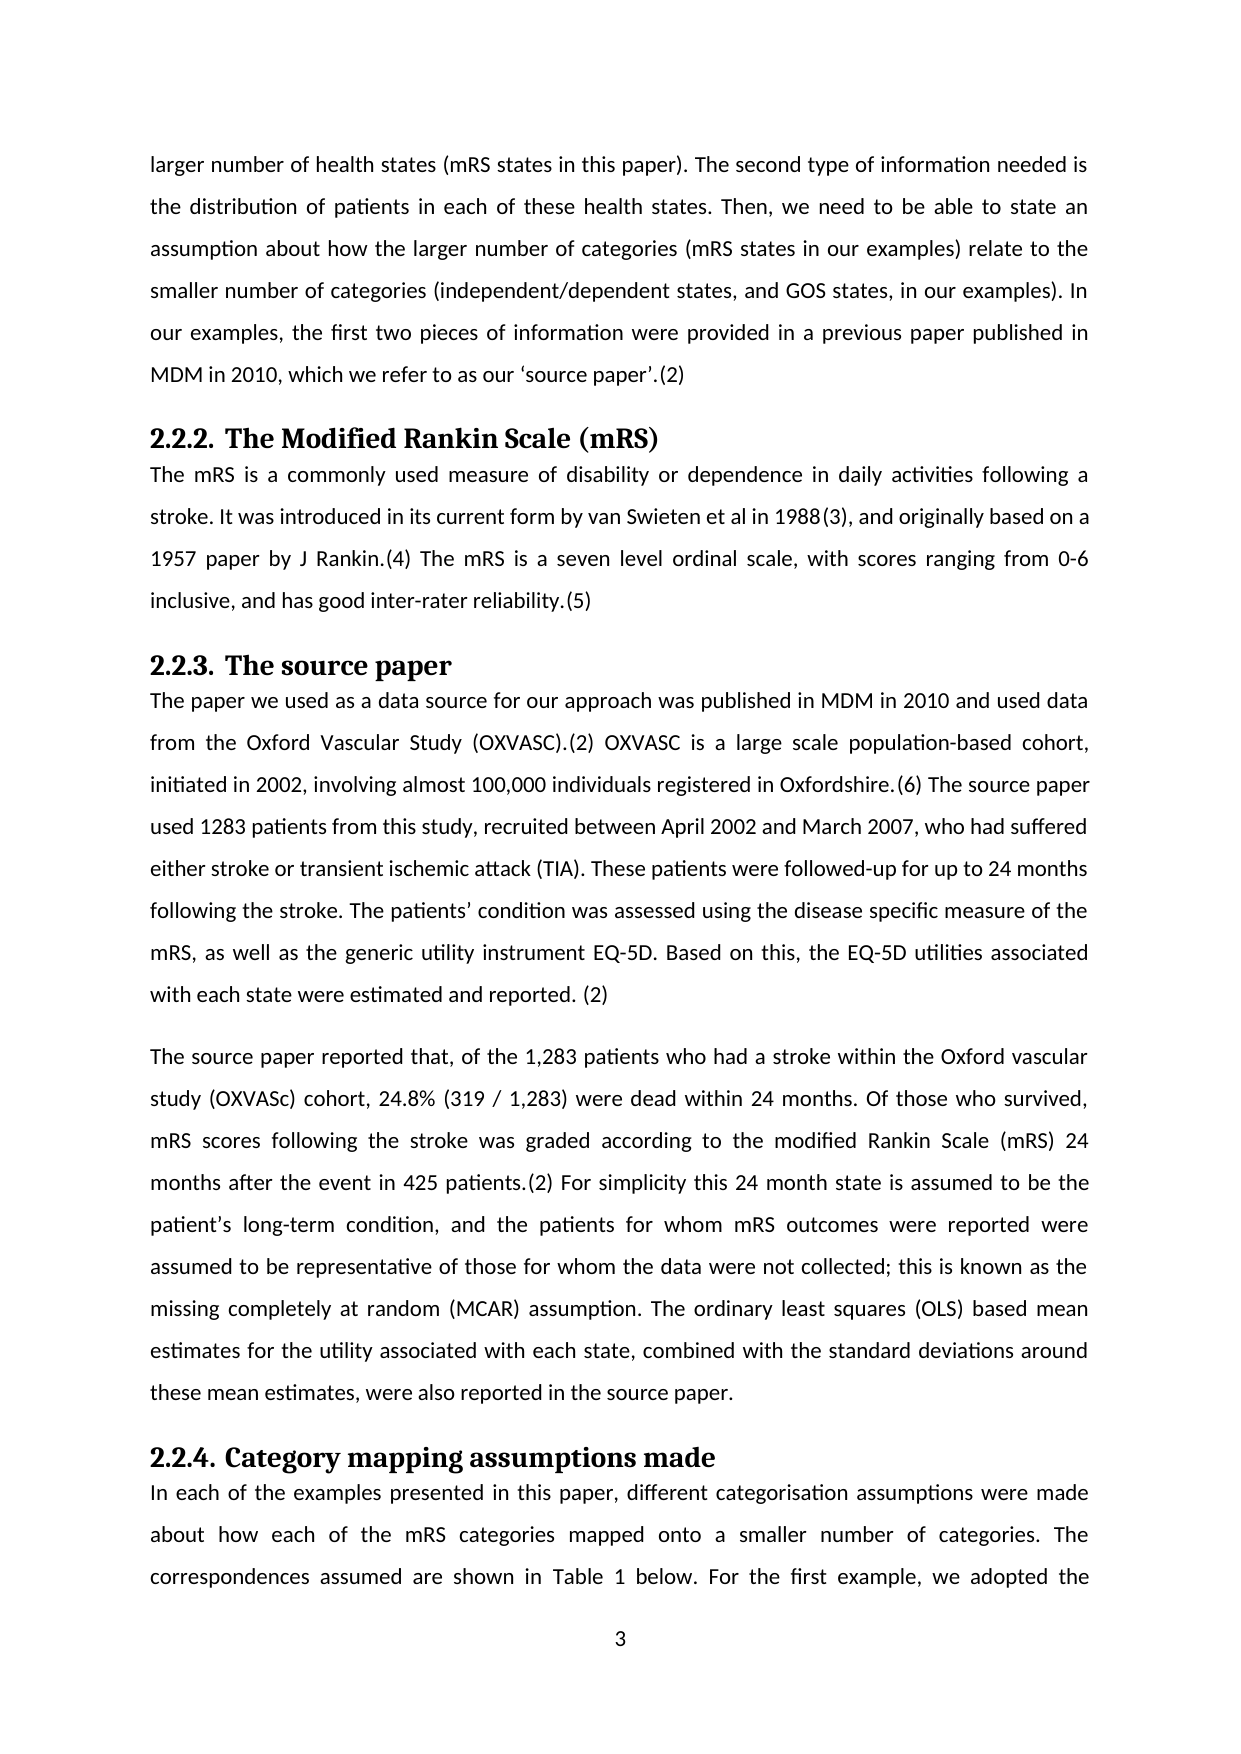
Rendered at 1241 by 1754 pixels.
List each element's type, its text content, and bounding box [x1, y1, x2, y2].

subtitle The source paper [150, 649, 1090, 682]
subtitle Category mapping assumptions made [150, 1441, 1090, 1475]
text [150, 1478, 1090, 1590]
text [150, 150, 1090, 388]
text The source paper reported that, of the 1,283 patients who had a stroke within the Oxford vascular study (OXVASc) cohort, 24.8% (319 / 1,283) were dead within 24 months. Of those who survived, mRS scores following the stroke was graded according to the modified Rankin Scale (mRS) 24 months after the event in 425 patients.(2) For simplicity this 24 month state is assumed to be the patient’s long-term condition, and the patients for whom mRS outcomes were reported were assumed to be representative of those for whom the data were not collected; this is known as the missing completely at random (MCAR) assumption. The ordinary least squares (OLS) based mean estimates for the utility associated with each state, combined with the standard deviations around these mean estimates, were also reported in the source paper. [150, 1042, 1090, 1406]
text The mRS is a commonly used measure of disability or dependence in daily activities following a stroke. It was introduced in its current form by van Swieten et al in 1988(3), and originally based on a 1957 paper by J Rankin.(4) The mRS is a seven level ordinal scale, with scores ranging from 0-6 inclusive, and has good inter-rater reliability.(5) [150, 460, 1090, 614]
subtitle The Modified Rankin Scale (mRS) [150, 423, 1090, 456]
text The paper we used as a data source for our approach was published in MDM in 2010 and used data from the Oxford Vascular Study (OXVASC).(2) OXVASC is a large scale population-based cohort, initiated in 2002, involving almost 100,000 individuals registered in Oxfordshire.(6) The source paper used 1283 patients from this study, recruited between April 2002 and March 2007, who had suffered either stroke or transient ischemic attack (TIA). These patients were followed-up for up to 24 months following the stroke. The patients’ condition was assessed using the disease specific measure of the mRS, as well as the generic utility instrument EQ-5D. Based on this, the EQ-5D utilities associated with each state were estimated and reported. (2) [150, 686, 1090, 1008]
